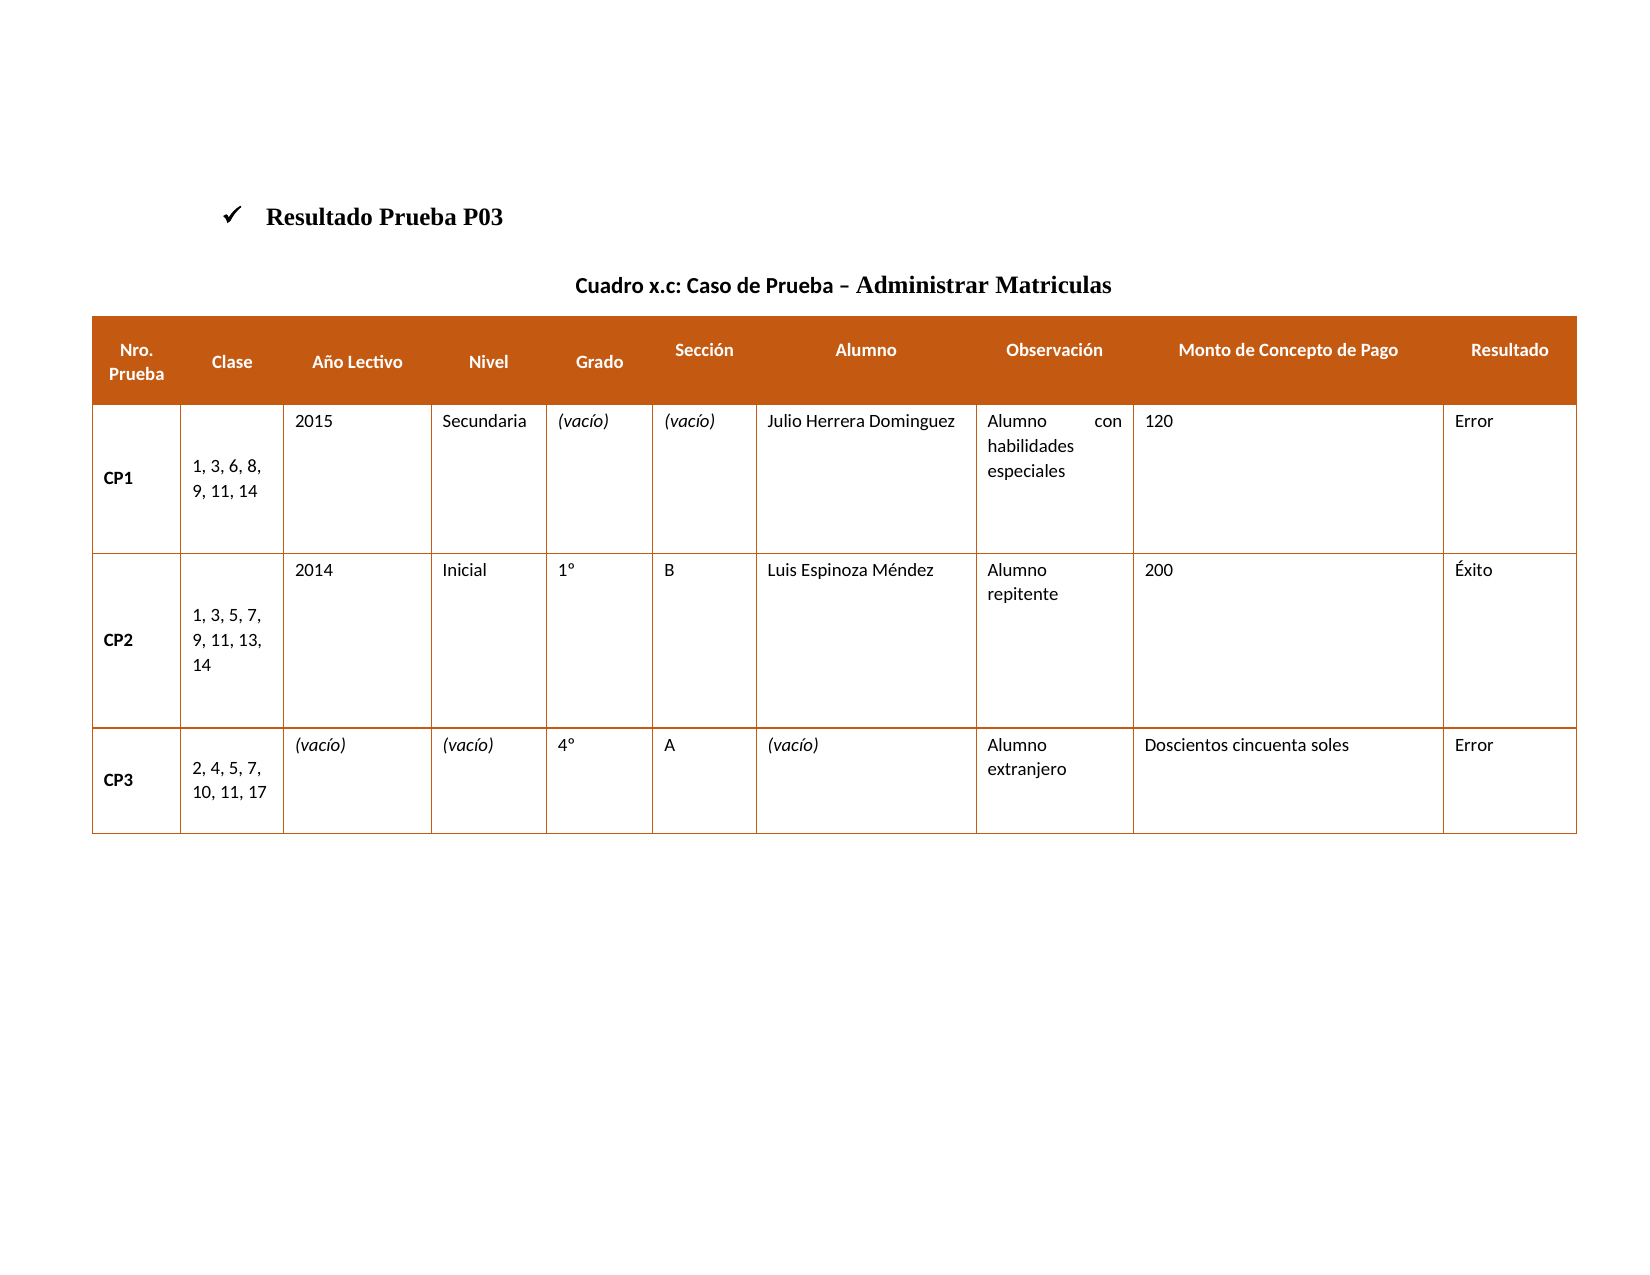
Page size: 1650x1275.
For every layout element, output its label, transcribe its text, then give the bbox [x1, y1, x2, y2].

table_cell (vacío) [547, 405, 652, 553]
table_cell 2014 [284, 554, 431, 727]
table_cell 4º [547, 729, 652, 833]
table_cell 1, 3, 5, 7, 9, 11, 13, 14 [181, 554, 283, 727]
table_header Monto de Concepto de Pago [1134, 317, 1443, 404]
table_cell CP2 [93, 554, 180, 727]
table_cell (vacío) [432, 729, 546, 833]
table_cell CP1 [93, 405, 180, 553]
table_cell Luis Espinoza Méndez [757, 554, 976, 727]
table_cell Alumno extranjero [977, 729, 1133, 833]
table_header Nro. Prueba [93, 317, 180, 404]
table_header Alumno [757, 317, 976, 404]
table_cell Alumno con habilidades especiales [977, 405, 1133, 553]
table_cell Julio Herrera Dominguez [757, 405, 976, 553]
table_header Año Lectivo [284, 317, 431, 404]
table_cell B [653, 554, 756, 727]
table_header Grado [547, 317, 652, 404]
table_cell 120 [1134, 405, 1443, 553]
text Cuadro x.c: Caso de Prueba – Administrar Matriculas [185, 270, 1502, 299]
table_header Sección [653, 317, 756, 404]
table_cell 2, 4, 5, 7, 10, 11, 17 [181, 729, 283, 833]
table_header Resultado [1444, 317, 1576, 404]
table_header Clase [181, 317, 283, 404]
table_cell 1, 3, 6, 8, 9, 11, 14 [181, 405, 283, 553]
table_cell 200 [1134, 554, 1443, 727]
table_cell (vacío) [284, 729, 431, 833]
table_cell Alumno repitente [977, 554, 1133, 727]
table_cell A [653, 729, 756, 833]
list Resultado Prueba P03 [222, 202, 1502, 231]
table_cell 1º [547, 554, 652, 727]
table_cell Éxito [1444, 554, 1576, 727]
table_header Nivel [432, 317, 546, 404]
table_cell Error [1444, 405, 1576, 553]
table_cell Secundaria [432, 405, 546, 553]
table_cell (vacío) [757, 729, 976, 833]
table_cell Inicial [432, 554, 546, 727]
table_cell Doscientos cincuenta soles [1134, 729, 1443, 833]
table_cell CP3 [93, 729, 180, 833]
table_cell Error [1444, 729, 1576, 833]
table_cell (vacío) [653, 405, 756, 553]
table_header Observación [977, 317, 1133, 404]
table_cell 2015 [284, 405, 431, 553]
